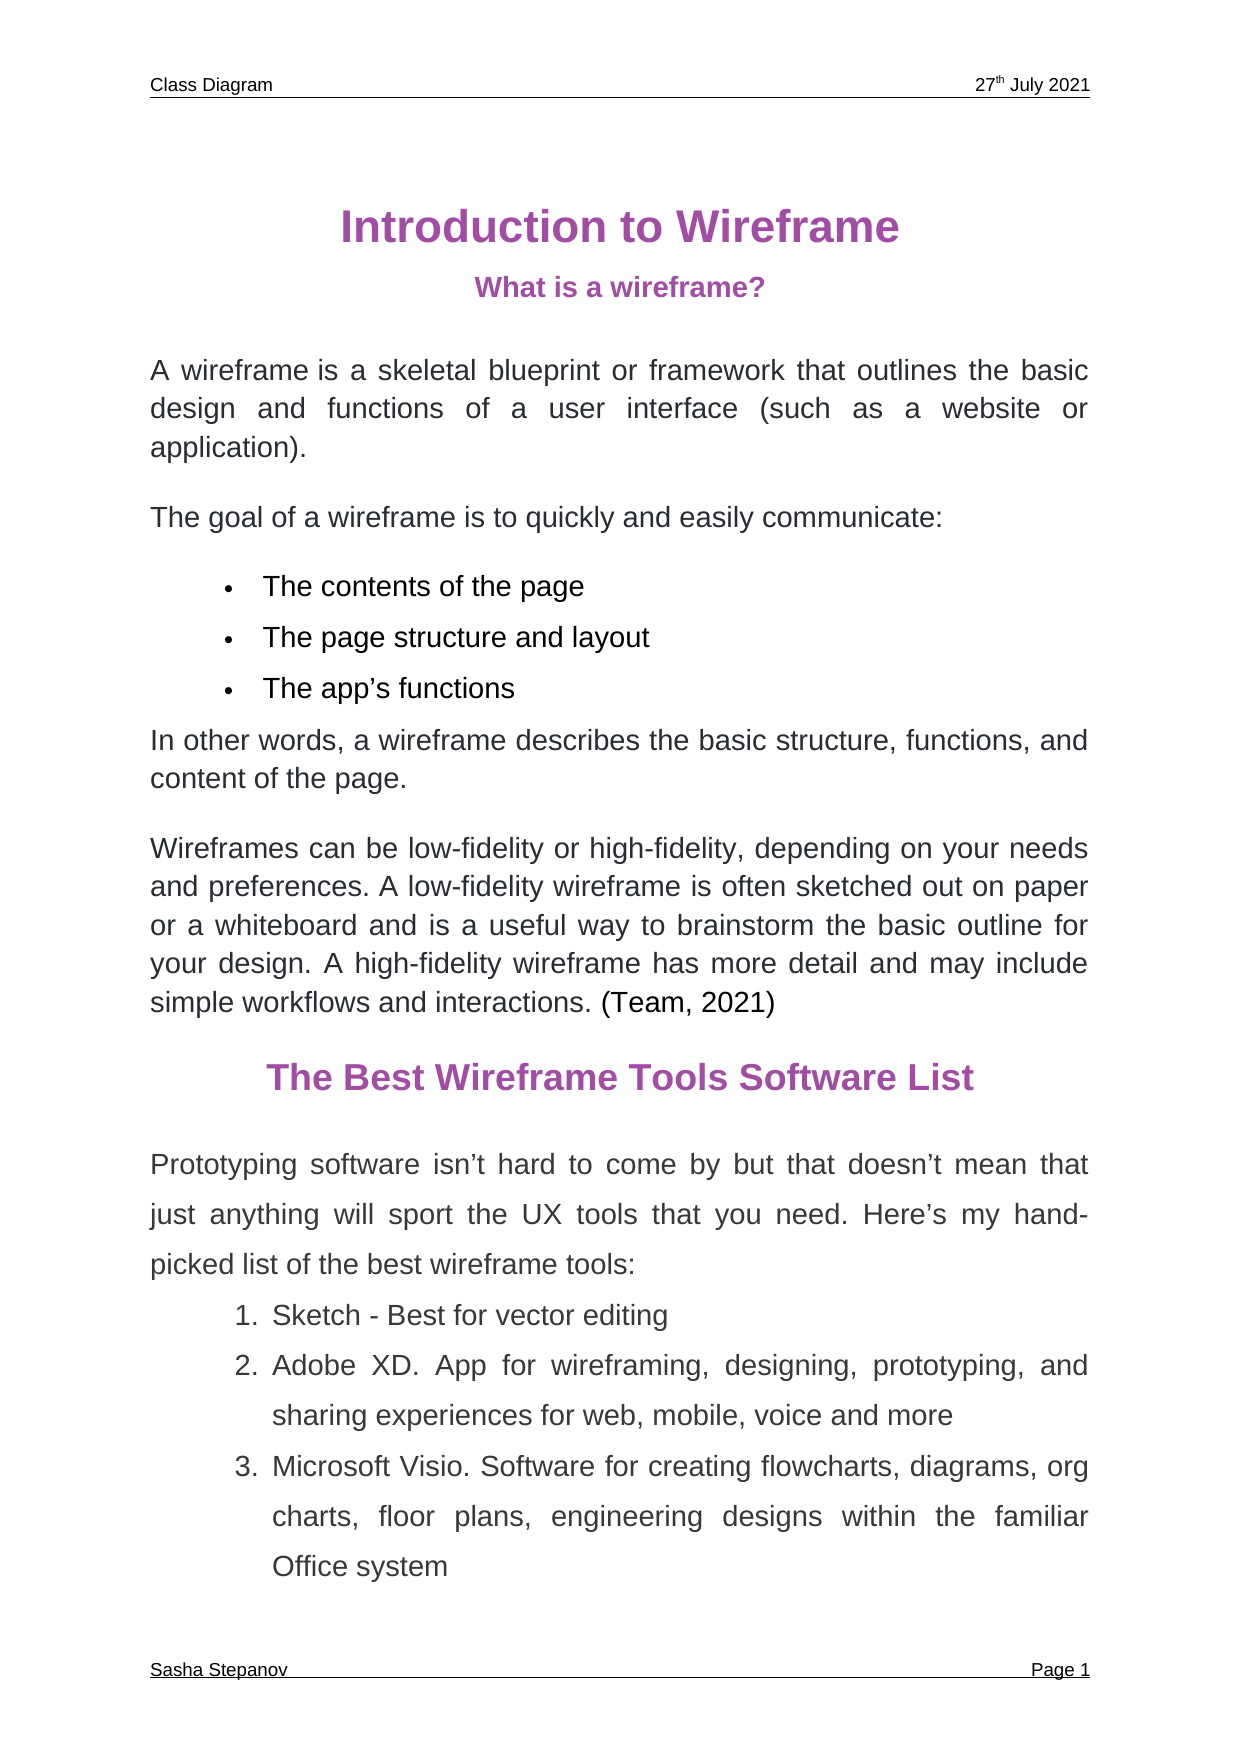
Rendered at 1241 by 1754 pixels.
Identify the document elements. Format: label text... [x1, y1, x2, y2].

subtitle What is a wireframe? [150, 270, 1090, 304]
list Sketch - Best for vector editing [234, 1298, 1090, 1331]
text In other words, a wireframe describes the basic structure, functions, and content of the page. [150, 722, 1090, 794]
text The goal of a wireframe is to quickly and easily communicate: [150, 499, 1090, 533]
subtitle Introduction to Wireframe [150, 200, 1090, 253]
list The app’s functions [225, 671, 1053, 705]
list Adobe XD. App for wireframing, designing, prototyping, and sharing experiences for web, mobile, voice and more [234, 1348, 1090, 1432]
list Microsoft Visio. Software for creating flowcharts, diagrams, org charts, floor plans, engineering designs within the familiar Office system [234, 1448, 1090, 1583]
text Prototyping software isn’t hard to come by but that doesn’t mean that just anything will sport the UX tools that you need. Here’s my hand-picked list of the best wireframe tools: [150, 1147, 1090, 1281]
text Wireframes can be low-fidelity or high-fidelity, depending on your needs and preferences. A low-fidelity wireframe is often sketched out on paper or a whiteboard and is a useful way to brainstorm the basic outline for your design. A high-fidelity wireframe has more detail and may include simple workflows and interactions. [150, 831, 1090, 1018]
subtitle The Best Wireframe Tools Software List [150, 1055, 1090, 1098]
text A wireframe is a skeletal blueprint or framework that outlines the basic design and functions of a user interface (such as a website or application). [150, 353, 1090, 463]
list The page structure and layout [225, 620, 1053, 654]
list The contents of the page [225, 569, 1053, 603]
